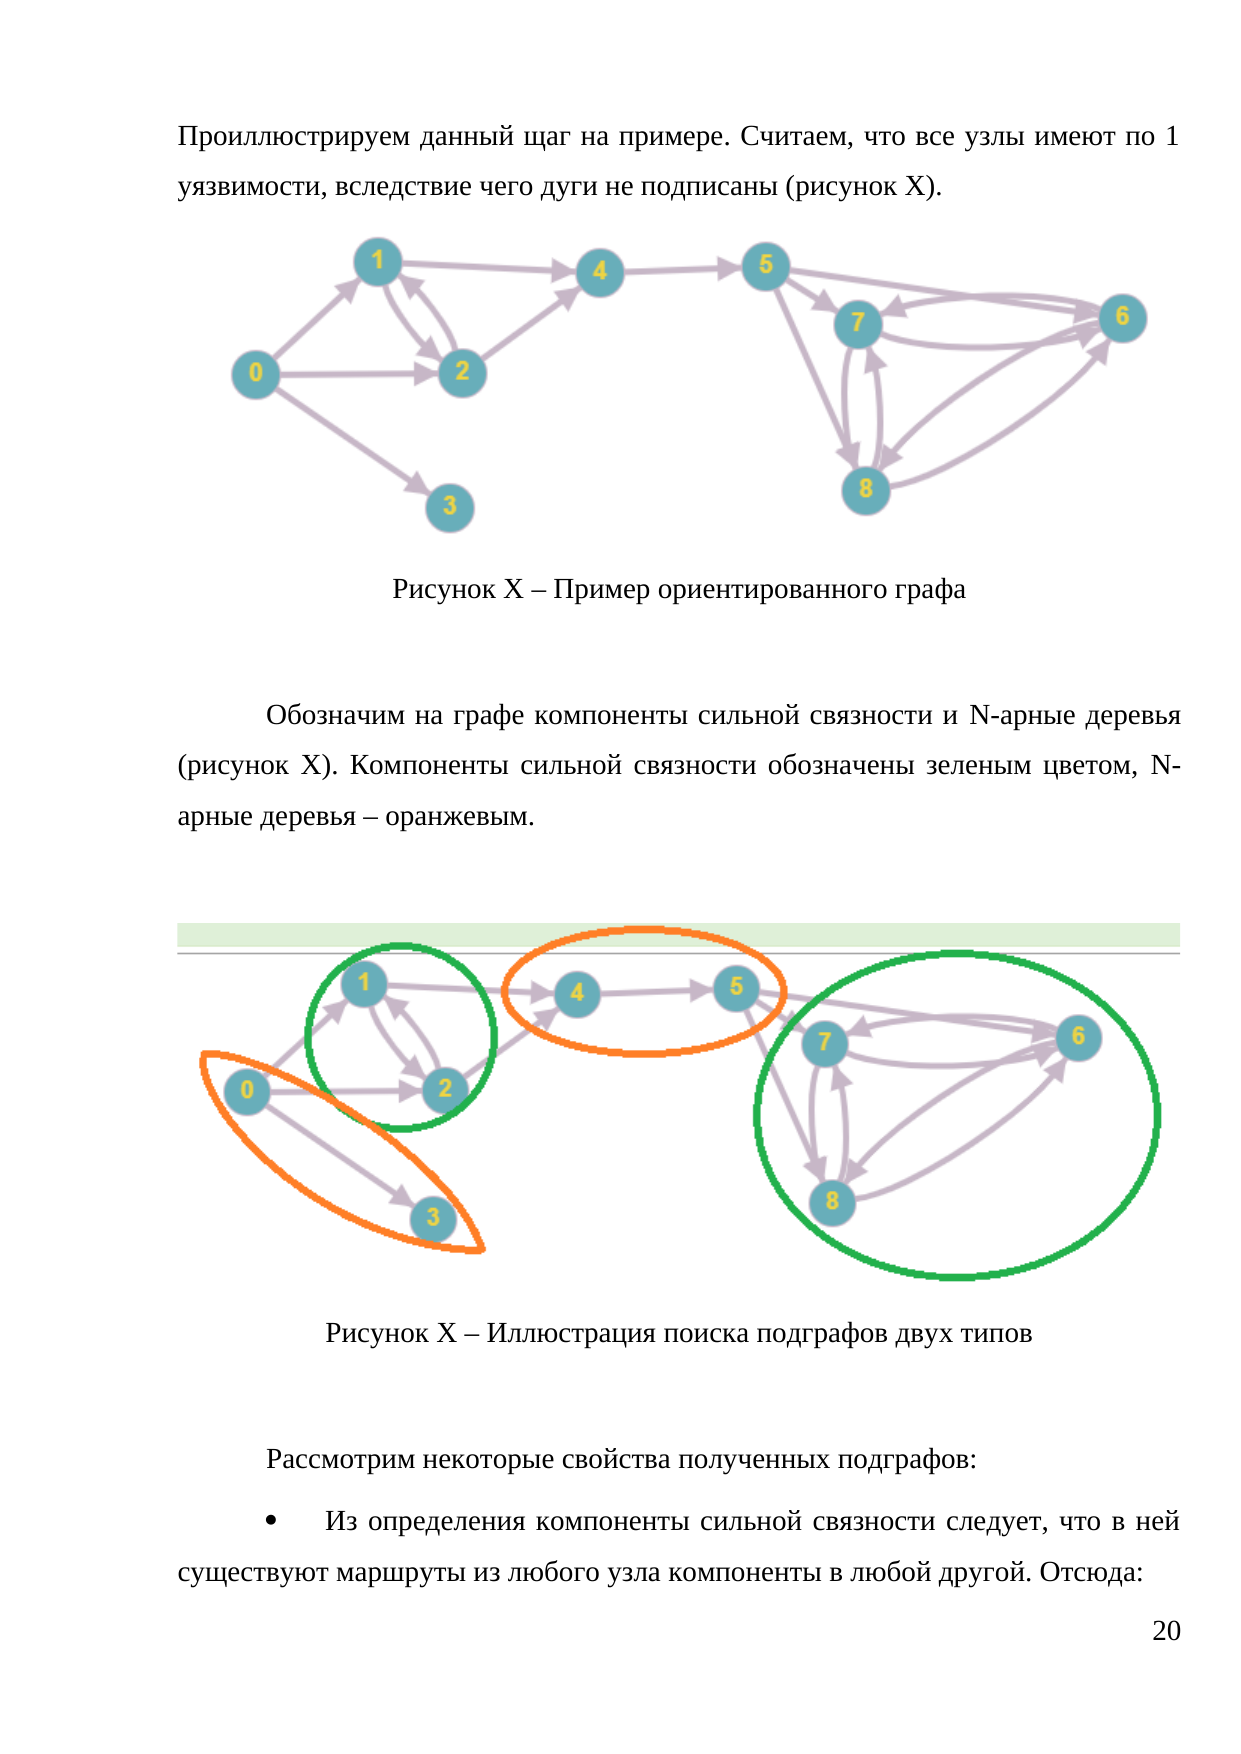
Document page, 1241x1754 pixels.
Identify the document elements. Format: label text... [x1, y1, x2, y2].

picture [200, 231, 1159, 543]
list Из определения компоненты сильной связности следует, что в ней существуют маршруты из любого узла компоненты в любой другой. Отсюда: [177, 1503, 1181, 1587]
text Рассмотрим некоторые свойства полученных подграфов: [177, 1441, 1181, 1474]
text Обозначим на графе компоненты сильной связности и N-арные деревья (рисунок Х). Компоненты сильной связности обозначены зеленым цветом, N-арные деревья – оранжевым. [177, 697, 1181, 831]
text Рисунок Х – Иллюстрация поиска подграфов двух типов [177, 1315, 1181, 1349]
text Рисунок Х – Пример ориентированного графа [177, 571, 1181, 605]
picture [177, 923, 1181, 1286]
